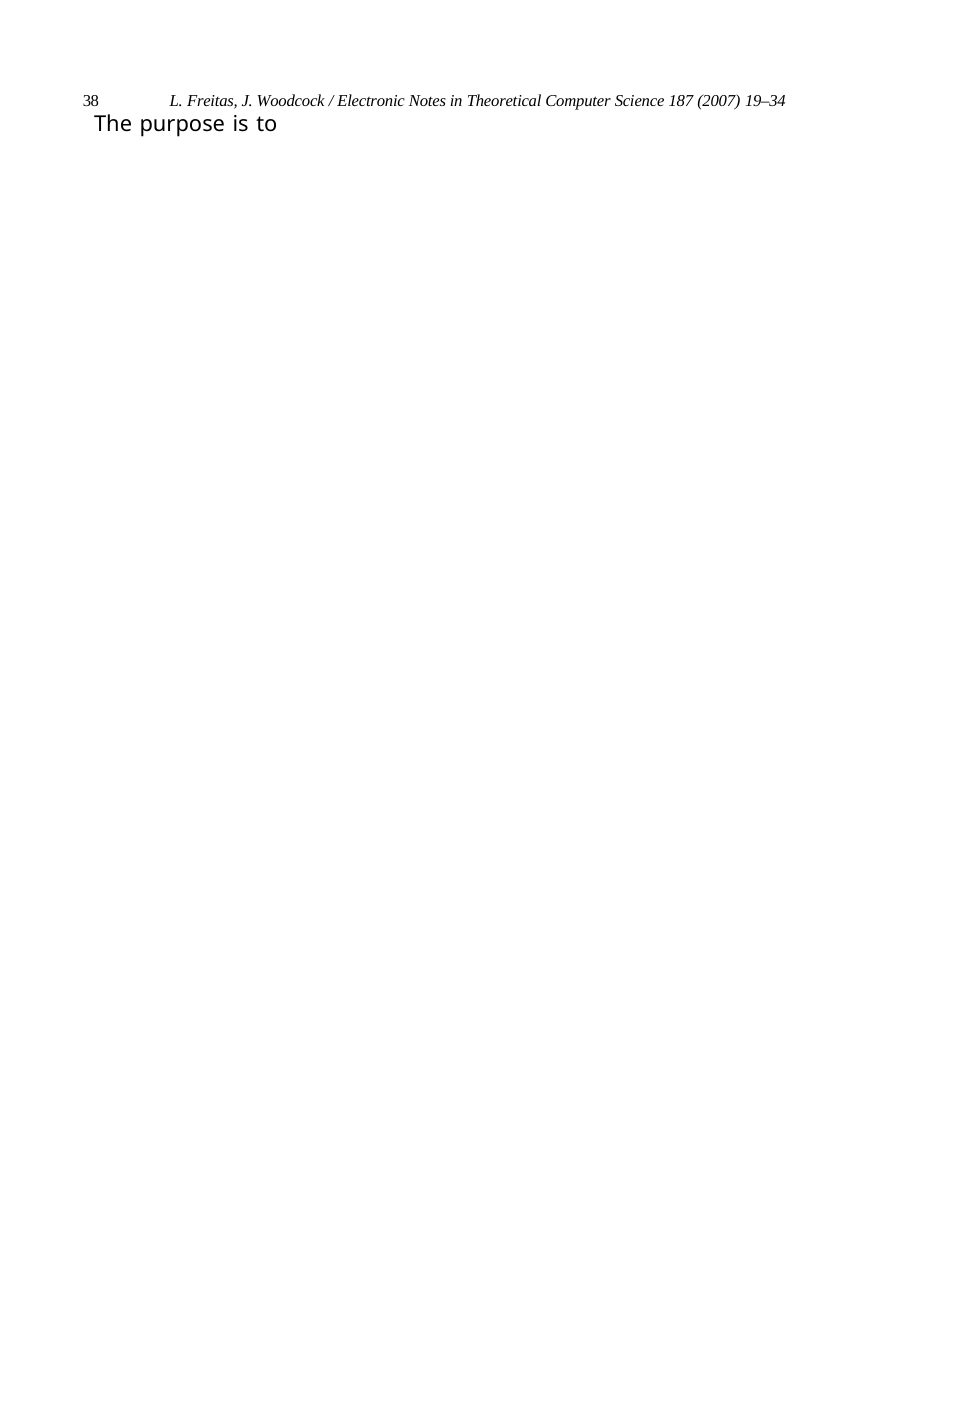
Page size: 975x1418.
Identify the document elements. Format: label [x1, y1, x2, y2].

text [94, 110, 893, 137]
